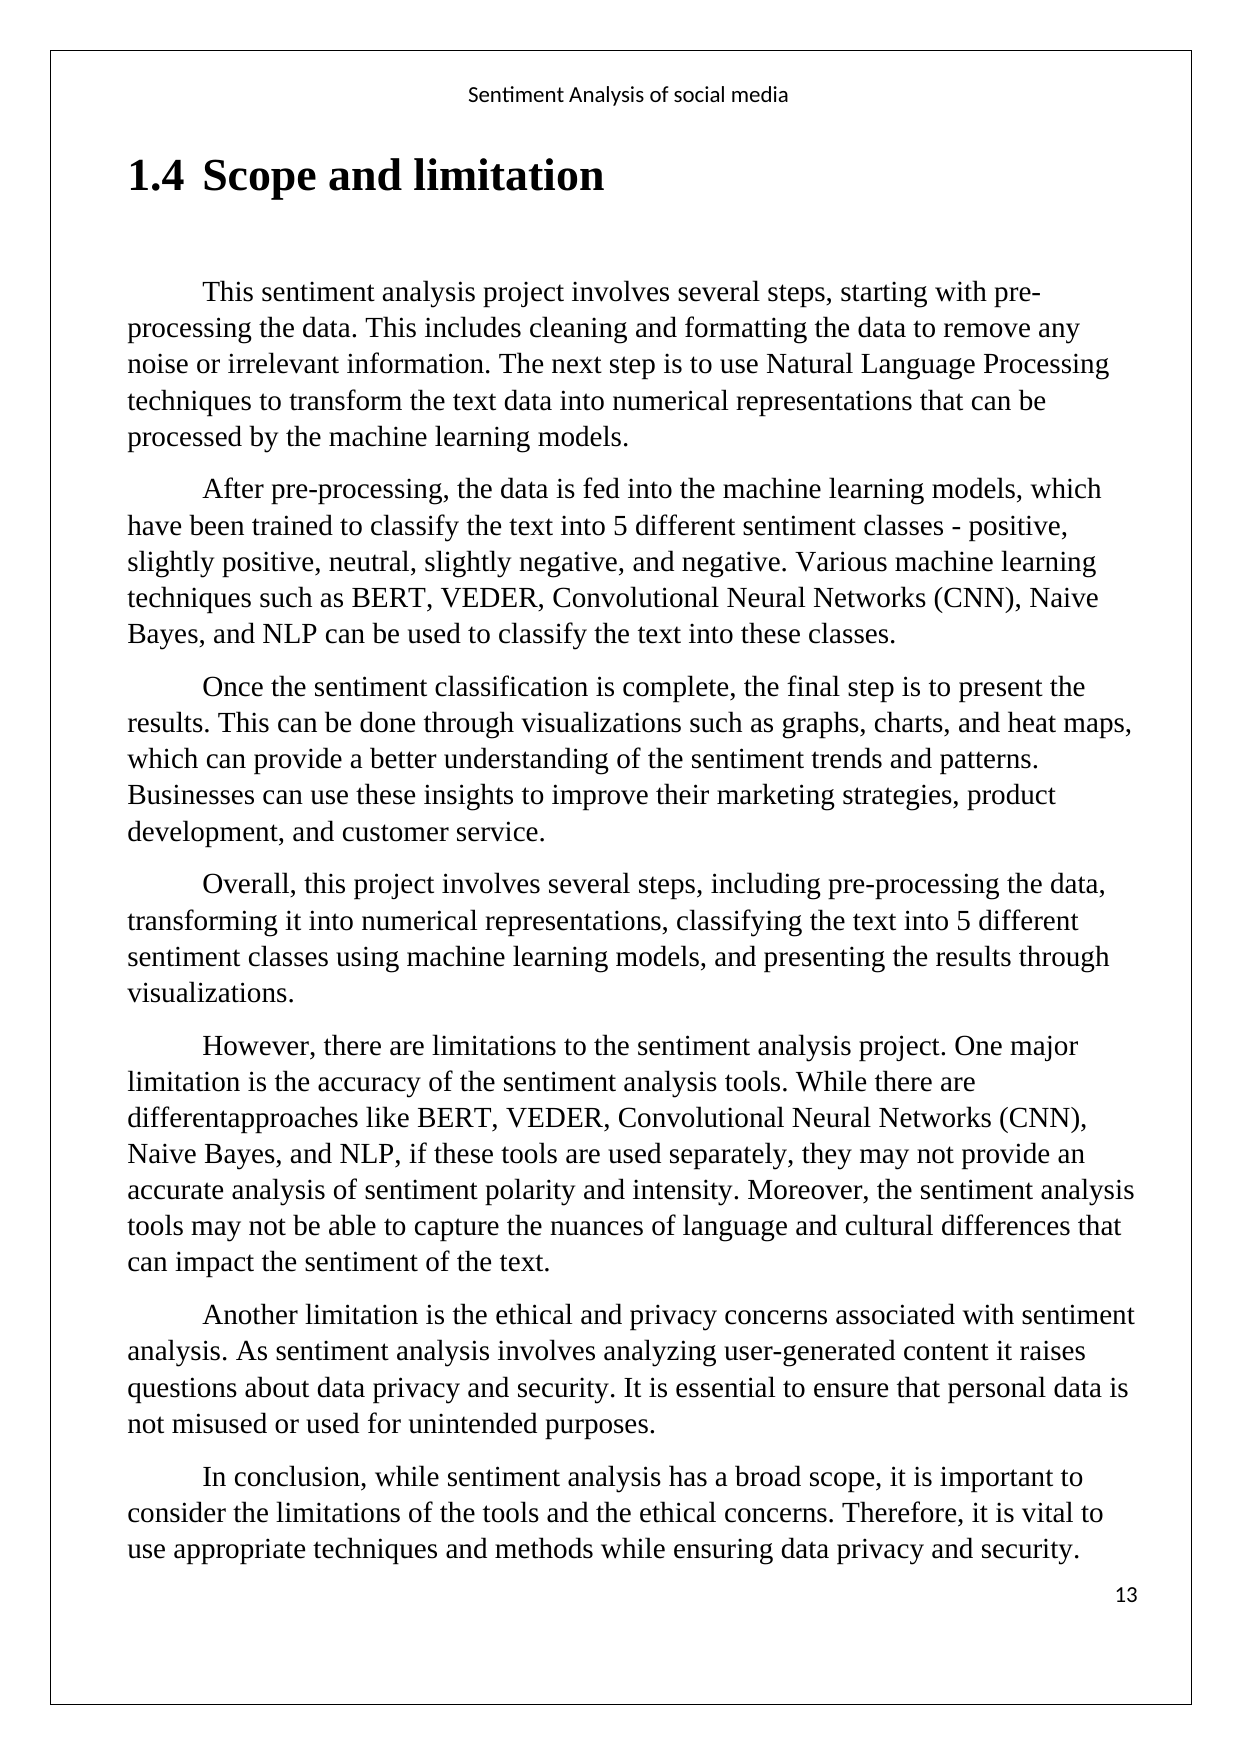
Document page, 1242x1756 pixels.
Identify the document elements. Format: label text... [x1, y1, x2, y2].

text In conclusion, while sentiment analysis has a broad scope, it is important to consider the limitations of the tools and the ethical concerns. Therefore, it is vital to use appropriate techniques and methods while ensuring data privacy and security. [127, 1459, 1137, 1564]
text However, there are limitations to the sentiment analysis project. One major limitation is the accuracy of the sentiment analysis tools. While there are differentapproaches like BERT, VEDER, Convolutional Neural Networks (CNN), Naive Bayes, and NLP, if these tools are used separately, they may not provide an accurate analysis of sentiment polarity and intensity. Moreover, the sentiment analysis tools may not be able to capture the nuances of language and cultural differences that can impact the sentiment of the text. [127, 1028, 1137, 1278]
text Another limitation is the ethical and privacy concerns associated with sentiment analysis. As sentiment analysis involves analyzing user-generated content it raises questions about data privacy and security. It is essential to ensure that personal data is not misused or used for unintended purposes. [127, 1297, 1137, 1439]
text Once the sentiment classification is complete, the final step is to present the results. This can be done through visualizations such as graphs, charts, and heat maps, which can provide a better understanding of the sentiment trends and patterns. Businesses can use these insights to improve their marketing strategies, product development, and customer service. [127, 669, 1137, 847]
text This sentiment analysis project involves several steps, starting with pre- processing the data. This includes cleaning and formatting the data to remove any noise or irrelevant information. The next step is to use Natural Language Processing techniques to transform the text data into numerical representations that can be processed by the machine learning models. [127, 274, 1137, 452]
list Scope and limitation [127, 148, 1137, 201]
text Overall, this project involves several steps, including pre-processing the data, transforming it into numerical representations, classifying the text into 5 different sentiment classes using machine learning models, and presenting the results through visualizations. [127, 866, 1137, 1008]
text After pre-processing, the data is fed into the machine learning models, which have been trained to classify the text into 5 different sentiment classes - positive, slightly positive, neutral, slightly negative, and negative. Various machine learning techniques such as BERT, VEDER, Convolutional Neural Networks (CNN), Naive Bayes, and NLP can be used to classify the text into these classes. [127, 472, 1137, 650]
